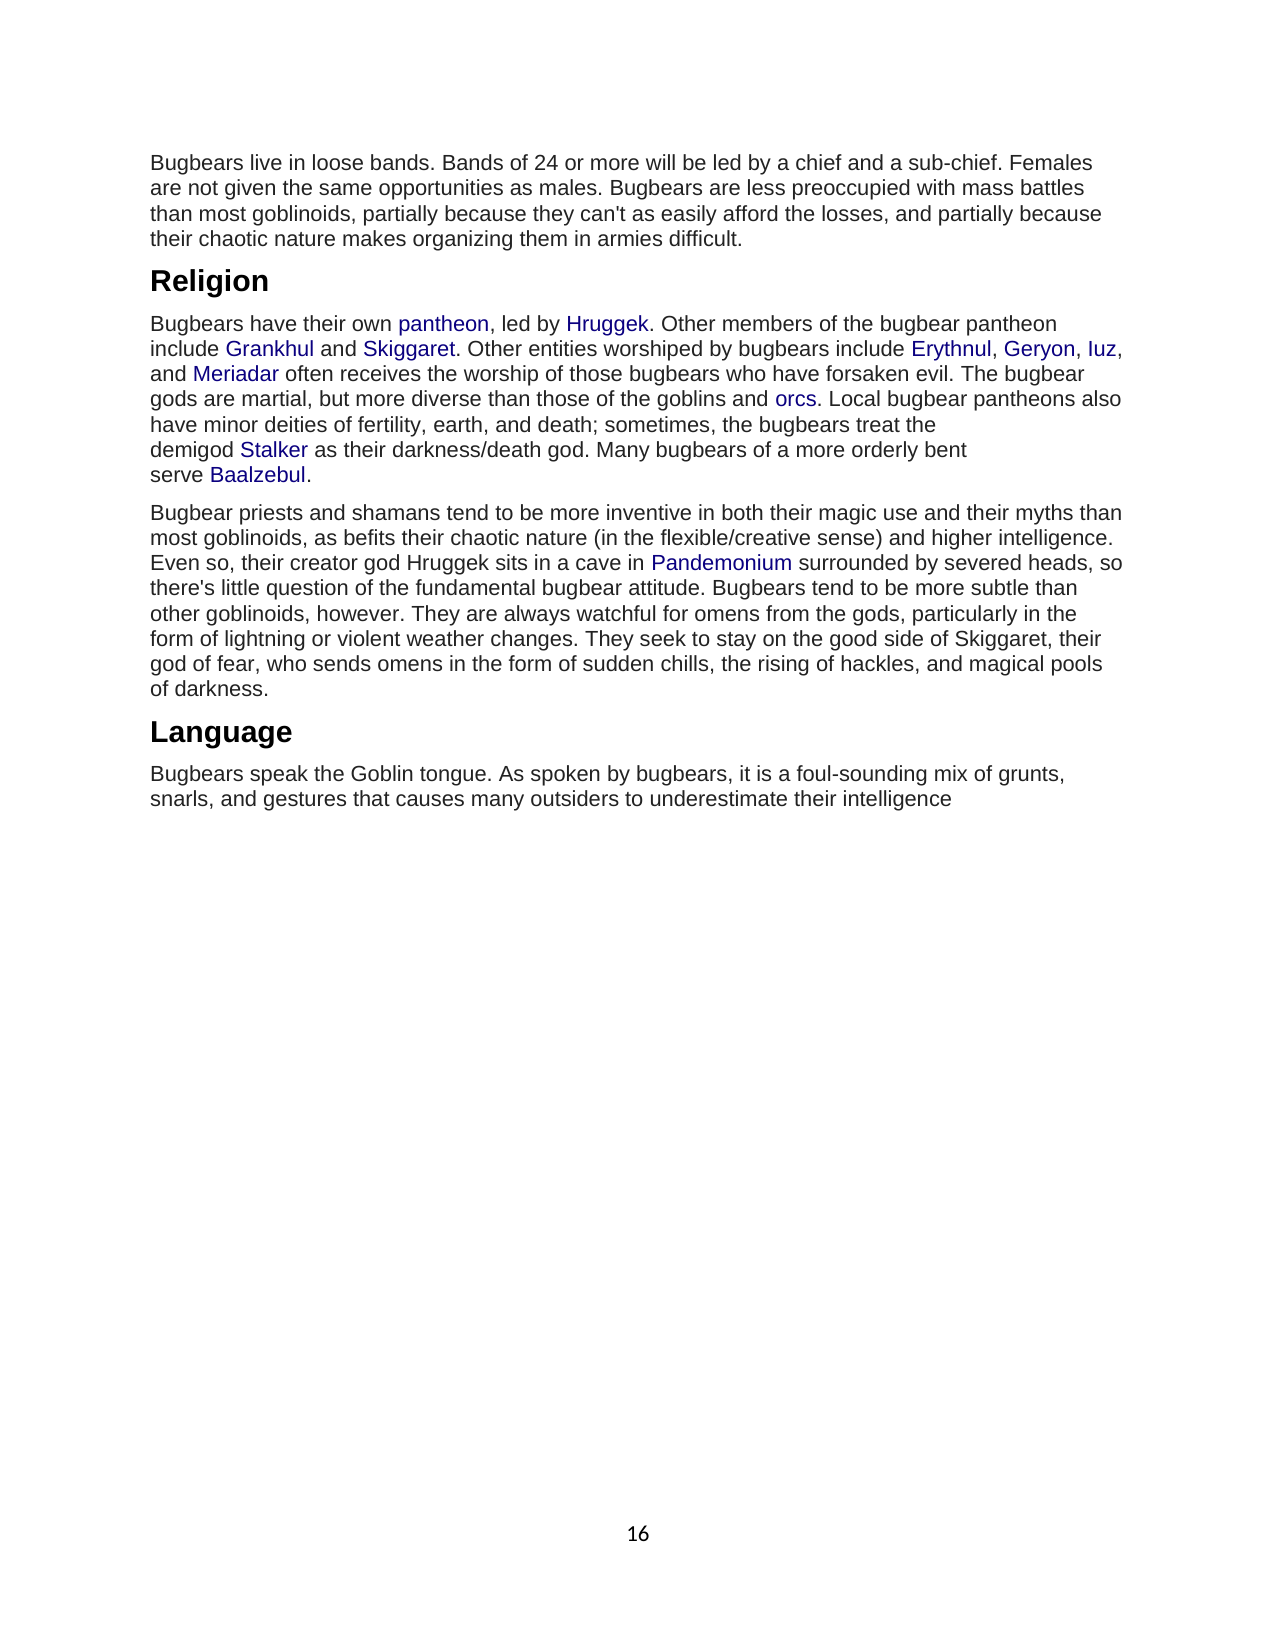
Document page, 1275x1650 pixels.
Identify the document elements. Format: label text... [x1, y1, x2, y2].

text Language [150, 714, 1125, 748]
text Bugbear priests and shamans tend to be more inventive in both their magic use and their myths than most goblinoids, as befits their chaotic nature (in the flexible/creative sense) and higher intelligence. Even so, their creator god Hruggek sits in a cave in Pandemonium surrounded by severed heads, so there's little question of the fundamental bugbear attitude. Bugbears tend to be more subtle than other goblinoids, however. They are always watchful for omens from the gods, particularly in the form of lightning or violent weather changes. They seek to stay on the good side of Skiggaret, their god of fear, who sends omens in the form of sudden chills, the rising of hackles, and magical pools of darkness. [150, 499, 1125, 701]
text Bugbears speak the Goblin tongue. As spoken by bugbears, it is a foul-sounding mix of grunts, snarls, and gestures that causes many outsiders to underestimate their intelligence [150, 761, 1125, 811]
text Bugbears have their own pantheon, led by Hruggek. Other members of the bugbear pantheon include Grankhul and Skiggaret. Other entities worshiped by bugbears include Erythnul, Geryon, Iuz, and Meriadar often receives the worship of those bugbears who have forsaken evil. The bugbear gods are martial, but more diverse than those of the goblins and orcs. Local bugbear pantheons also have minor deities of fertility, earth, and death; sometimes, the bugbears treat the demigod Stalker as their darkness/death god. Many bugbears of a more orderly bent serve Baalzebul. [150, 311, 1125, 487]
text Bugbears live in loose bands. Bands of 24 or more will be led by a chief and a sub-chief. Females are not given the same opportunities as males. Bugbears are less preoccupied with mass battles than most goblinoids, partially because they can't as easily afford the losses, and partially because their chaotic nature makes organizing them in armies difficult. [150, 150, 1125, 251]
text Religion [150, 263, 1125, 298]
